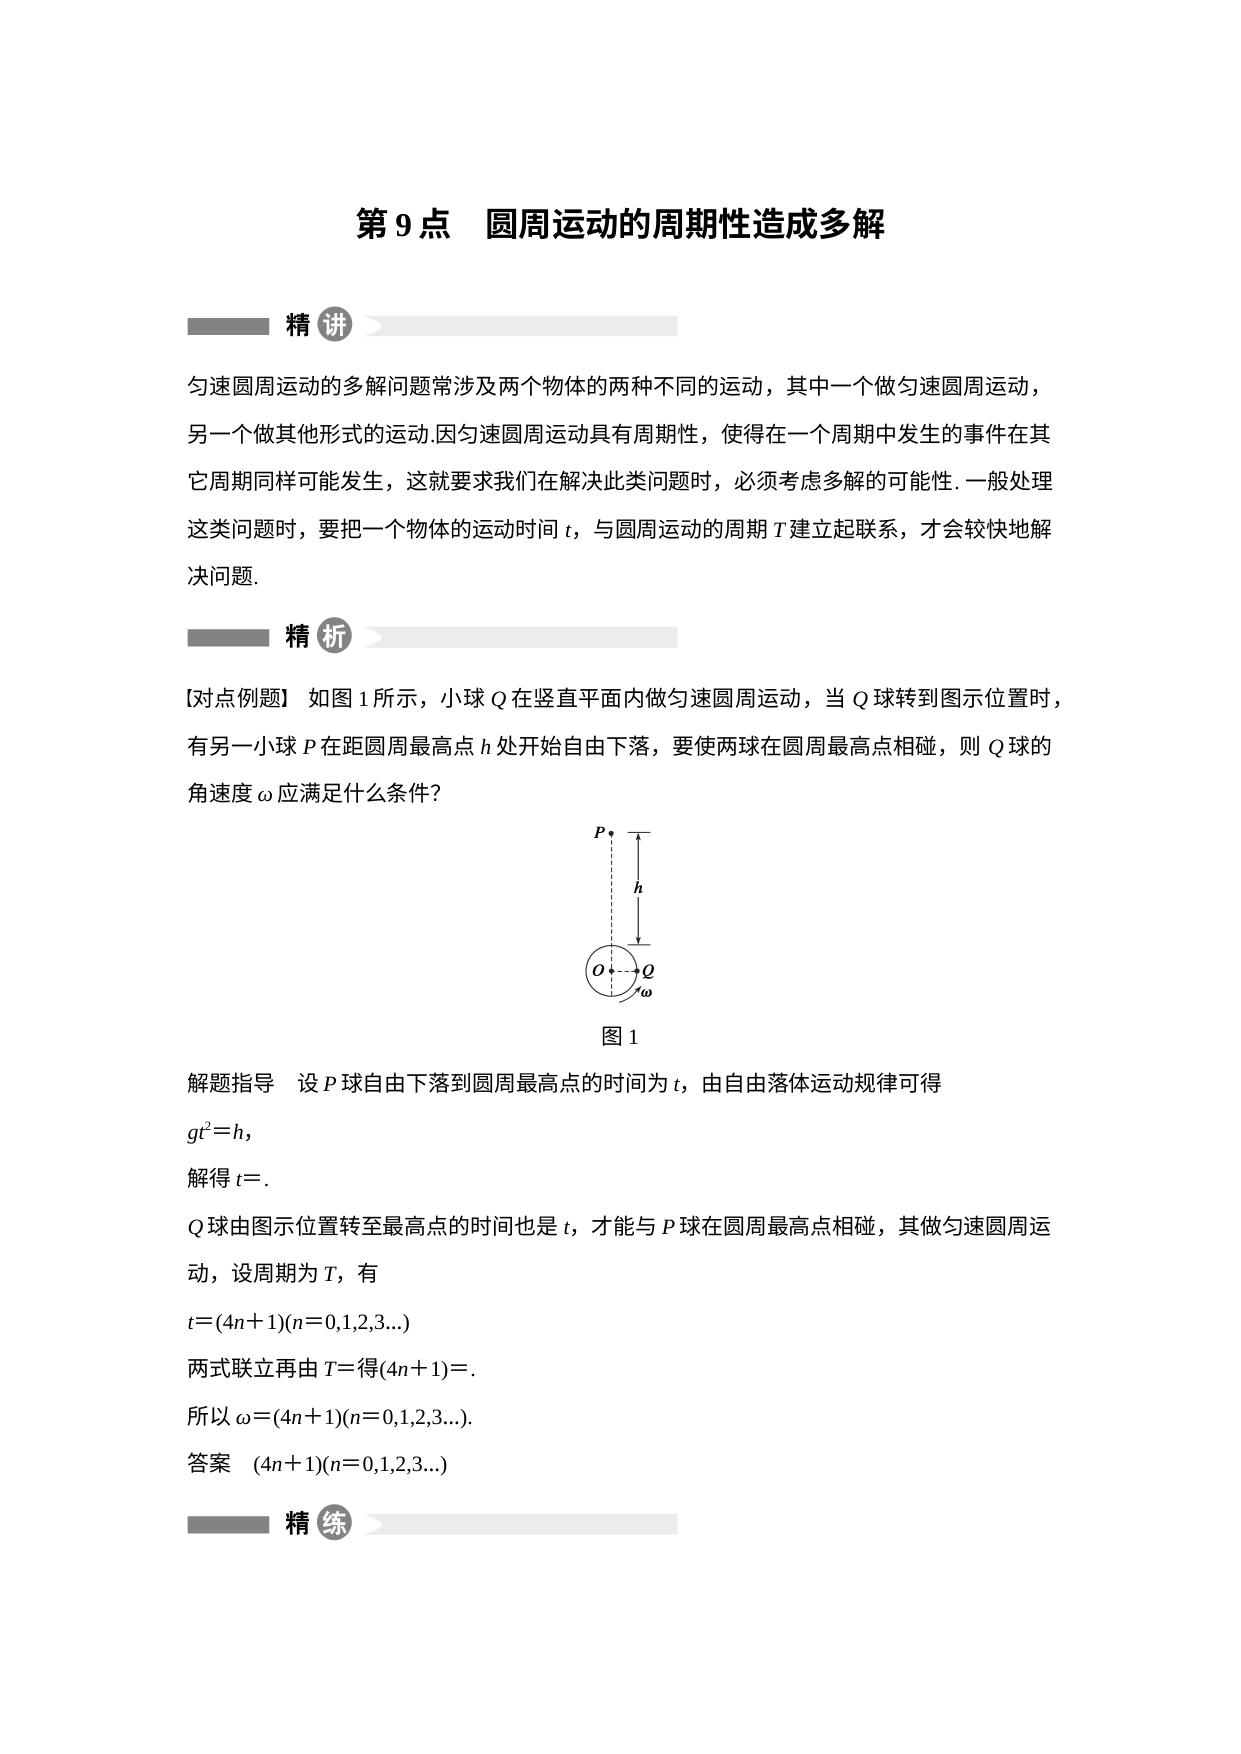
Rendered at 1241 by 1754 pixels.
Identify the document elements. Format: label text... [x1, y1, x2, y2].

text 图1 [187, 1019, 1053, 1050]
picture [281, 689, 287, 707]
text 答案 (4n＋1)(n＝0,1,2,3…) [187, 1446, 1053, 1478]
subtitle 第9点 圆周运动的周期性造成多解 [187, 189, 1053, 254]
picture [187, 606, 678, 667]
picture [187, 305, 678, 355]
picture [583, 823, 657, 1004]
picture [187, 1494, 678, 1554]
text 解题指导 设P球自由下落到圆周最高点的时间为t，由自由落体运动规律可得 [187, 1066, 1053, 1098]
text 所以ω＝(4n＋1)(n＝0,1,2,3…). [187, 1399, 1053, 1431]
text Q球由图示位置转至最高点的时间也是t，才能与P球在圆周最高点相碰，其做匀速圆周运动，设周期为T，有 [187, 1209, 1053, 1288]
picture [187, 689, 192, 707]
text t＝(4n＋1)(n＝0,1,2,3…) [187, 1304, 1053, 1336]
text 对点例题 如图1所示，小球Q在竖直平面内做匀速圆周运动，当Q球转到图示位置时，有另一小球P在距圆周最高点h处开始自由下落，要使两球在圆周最高点相碰，则Q球的角速度ω应满足什么条件？ [187, 681, 1053, 808]
text gt2＝h， [187, 1114, 1053, 1145]
text 两式联立再由T＝得(4n＋1)＝. [187, 1351, 1053, 1383]
text 解得t＝. [187, 1161, 1053, 1193]
text 匀速圆周运动的多解问题常涉及两个物体的两种不同的运动，其中一个做匀速圆周运动，另一个做其他形式的运动.因匀速圆周运动具有周期性，使得在一个周期中发生的事件在其它周期同样可能发生，这就要求我们在解决此类问题时，必须考虑多解的可能性. 一般处理这类问题时，要把一个物体的运动时间t，与圆周运动的周期T建立起联系，才会较快地解决问题. [187, 369, 1053, 591]
